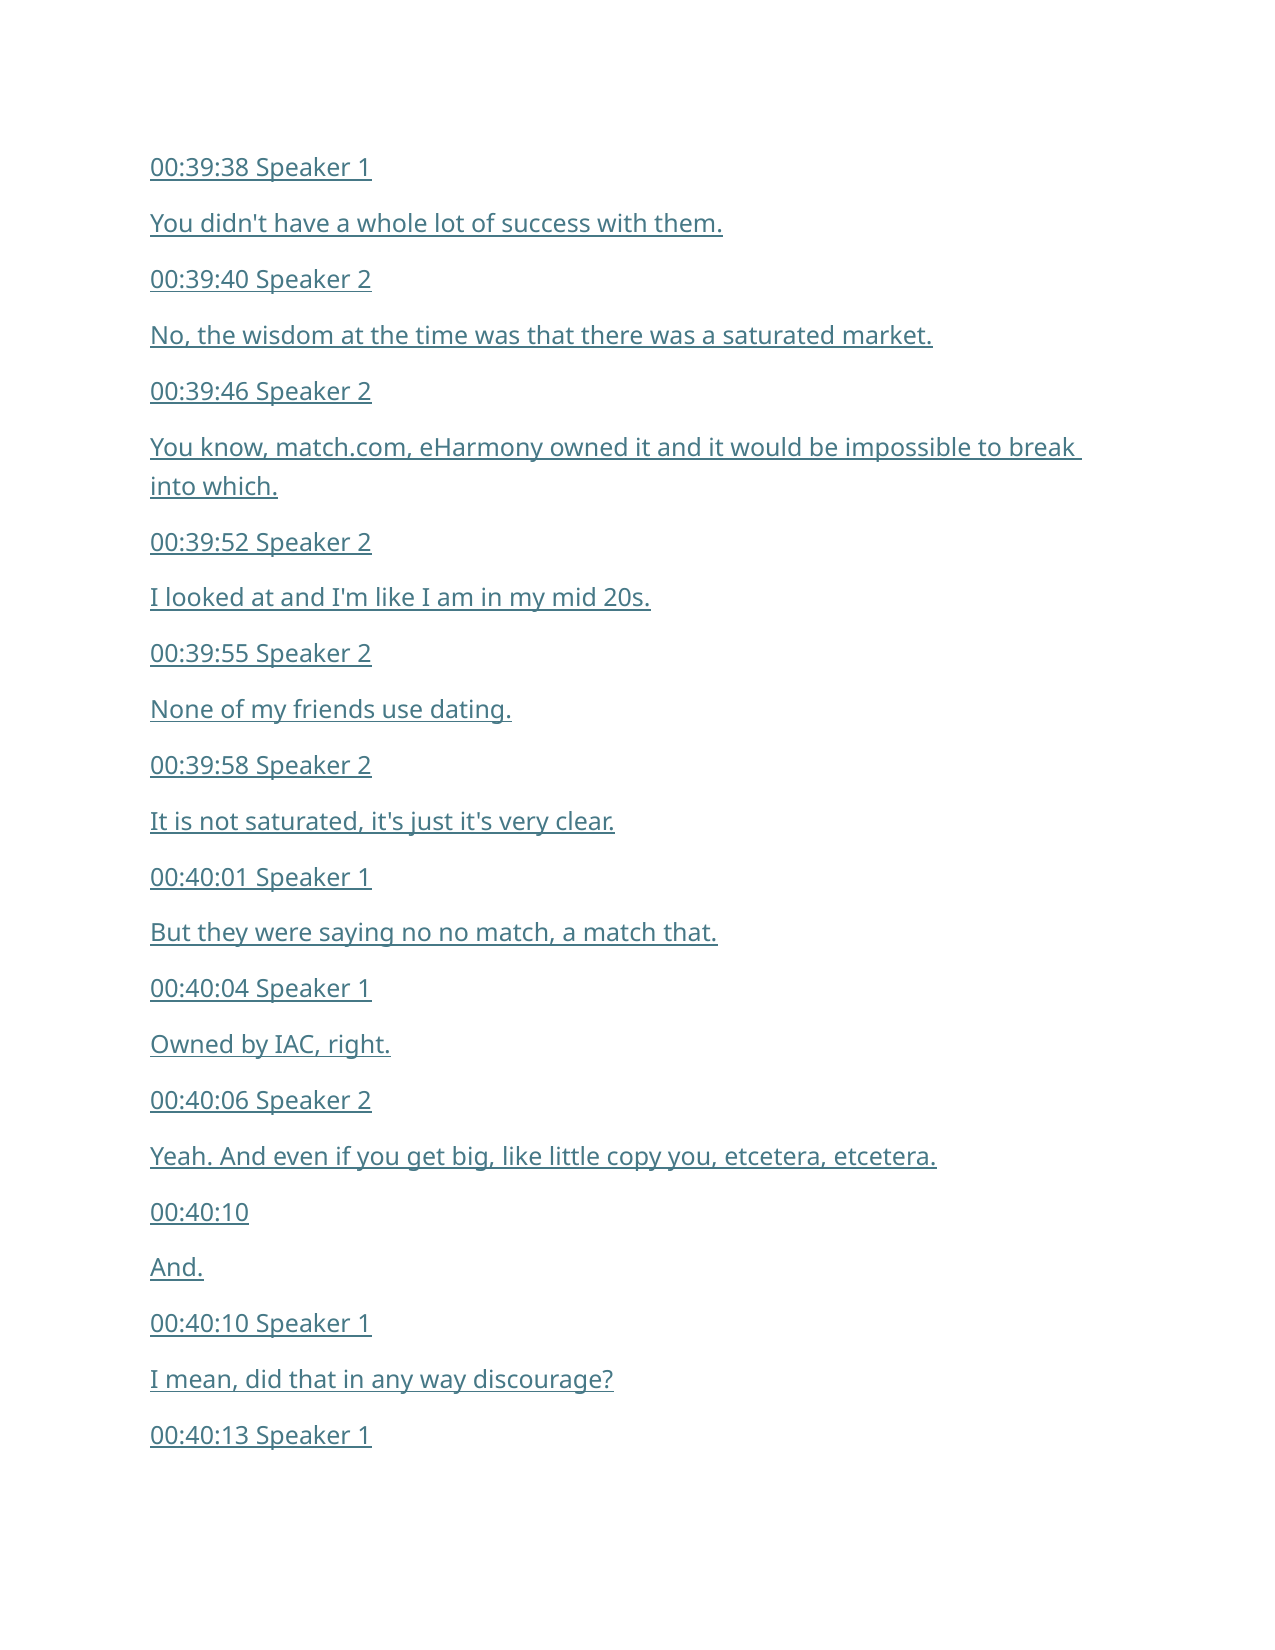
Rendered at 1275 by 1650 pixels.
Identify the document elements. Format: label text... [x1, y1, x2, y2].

text 00:40:06 Speaker 2 [150, 1082, 1125, 1117]
text 00:39:40 Speaker 2 [150, 262, 1125, 296]
text No, the wisdom at the time was that there was a saturated market. [150, 317, 1125, 352]
text 00:40:04 Speaker 1 [150, 971, 1125, 1005]
text You know, match.com, eHarmony owned it and it would be impossible to break into which. [150, 429, 1125, 502]
text I mean, did that in any way discourage? [150, 1362, 1125, 1396]
text I looked at and I'm like I am in my mid 20s. [150, 580, 1125, 614]
text 00:40:10 [150, 1194, 1125, 1228]
text 00:39:58 Speaker 2 [150, 747, 1125, 782]
text 00:40:01 Speaker 1 [150, 859, 1125, 893]
text 00:39:52 Speaker 2 [150, 524, 1125, 558]
text It is not saturated, it's just it's very clear. [150, 803, 1125, 837]
text 00:40:10 Speaker 1 [150, 1306, 1125, 1340]
text None of my friends use dating. [150, 692, 1125, 726]
text And. [150, 1250, 1125, 1284]
text But they were saying no no match, a match that. [150, 915, 1125, 949]
text 00:40:13 Speaker 1 [150, 1417, 1125, 1452]
text 00:39:46 Speaker 2 [150, 373, 1125, 407]
text 00:39:38 Speaker 1 [150, 150, 1125, 184]
text Yeah. And even if you get big, like little copy you, etcetera, etcetera. [150, 1138, 1125, 1172]
text 00:39:55 Speaker 2 [150, 636, 1125, 670]
text Owned by IAC, right. [150, 1027, 1125, 1061]
text You didn't have a whole lot of success with them. [150, 206, 1125, 240]
